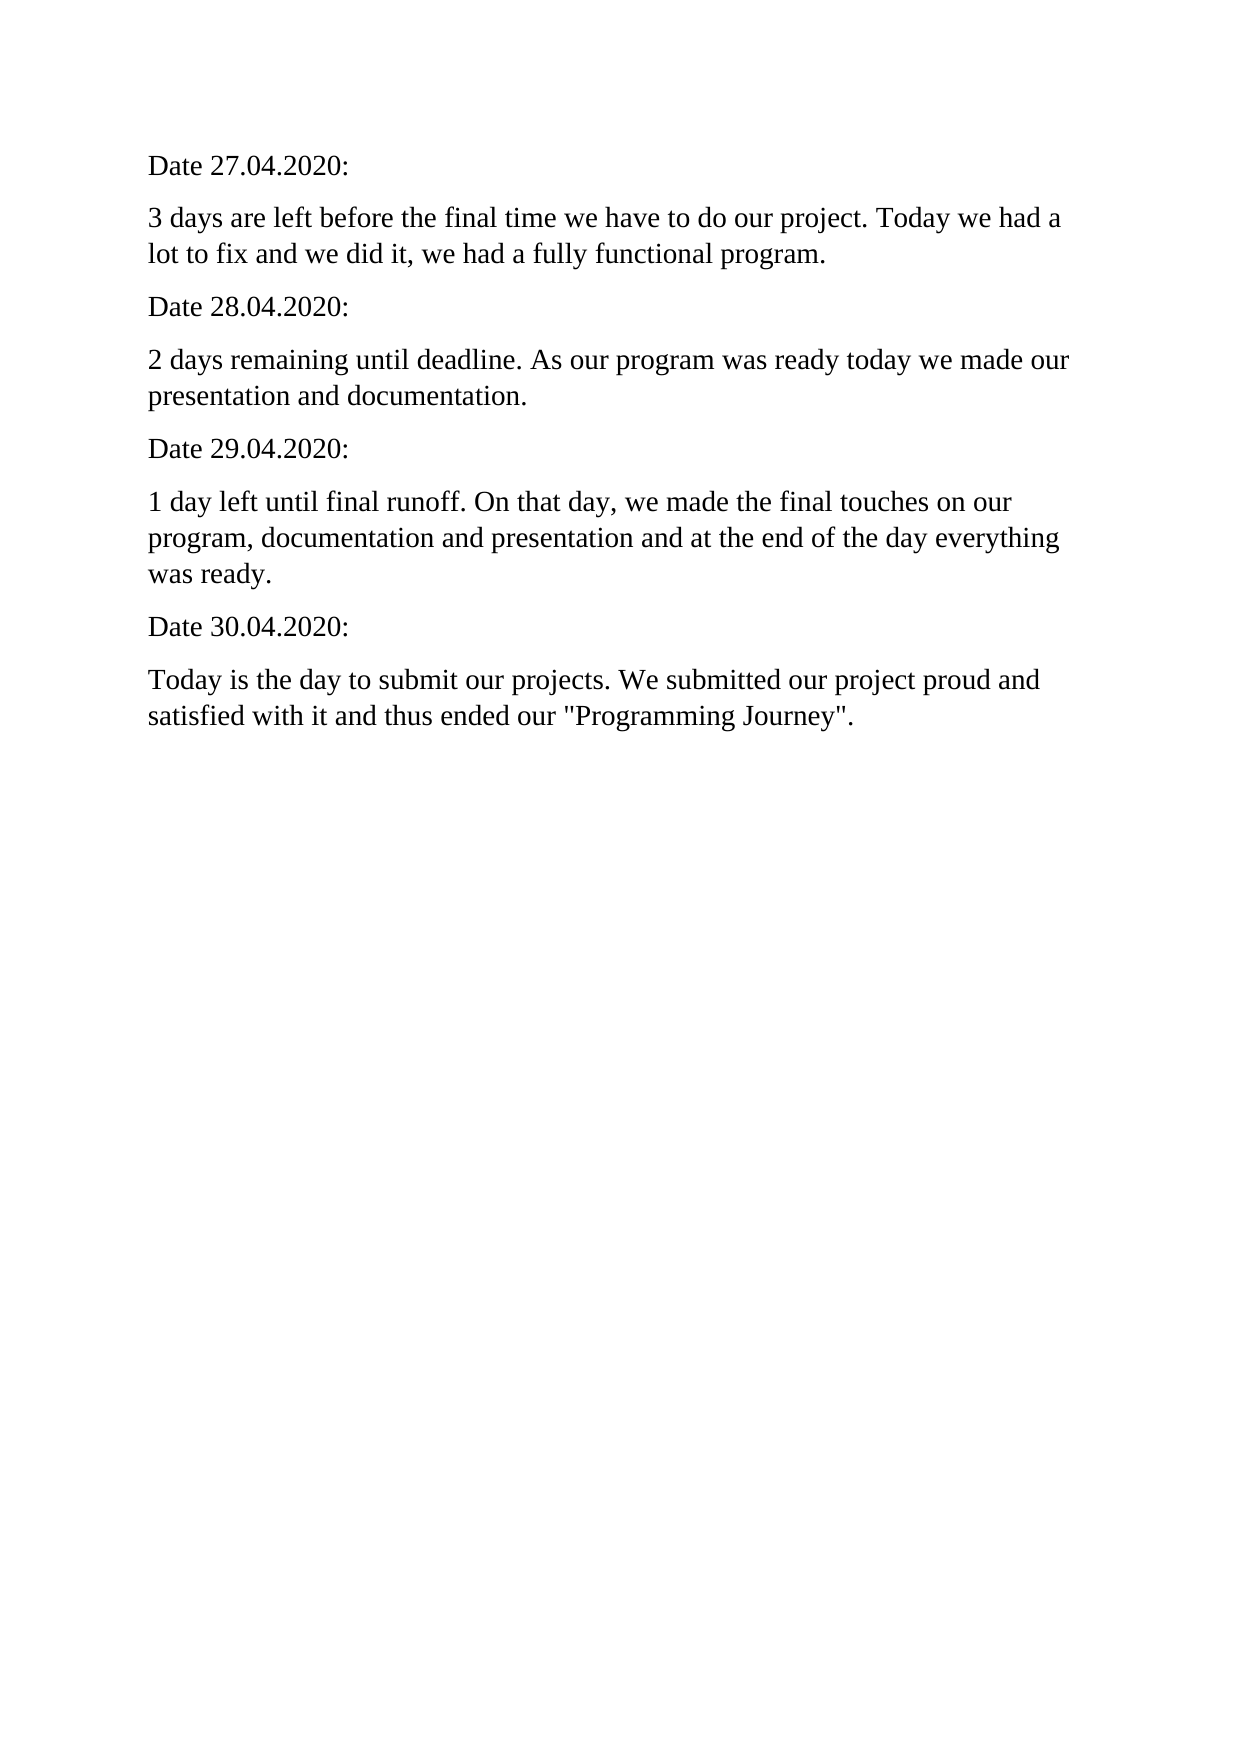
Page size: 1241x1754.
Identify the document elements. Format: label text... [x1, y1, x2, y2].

text 2 days remaining until deadline. As our program was ready today we made our presentation and documentation. [148, 342, 1093, 412]
text Today is the day to submit our projects. We submitted our project proud and satisfied with it and thus ended our "Programming Journey". [148, 662, 1093, 732]
text Date 27.04.2020: [148, 148, 1093, 181]
text 1 day left until final runoff. On that day, we made the final touches on our program, documentation and presentation and at the end of the day everything was ready. [148, 484, 1093, 590]
text Date 28.04.2020: [148, 289, 1093, 323]
text Date 29.04.2020: [148, 431, 1093, 465]
text Date 30.04.2020: [148, 609, 1093, 643]
text 3 days are left before the final time we have to do our project. Today we had a lot to fix and we did it, we had a fully functional program. [148, 200, 1093, 270]
